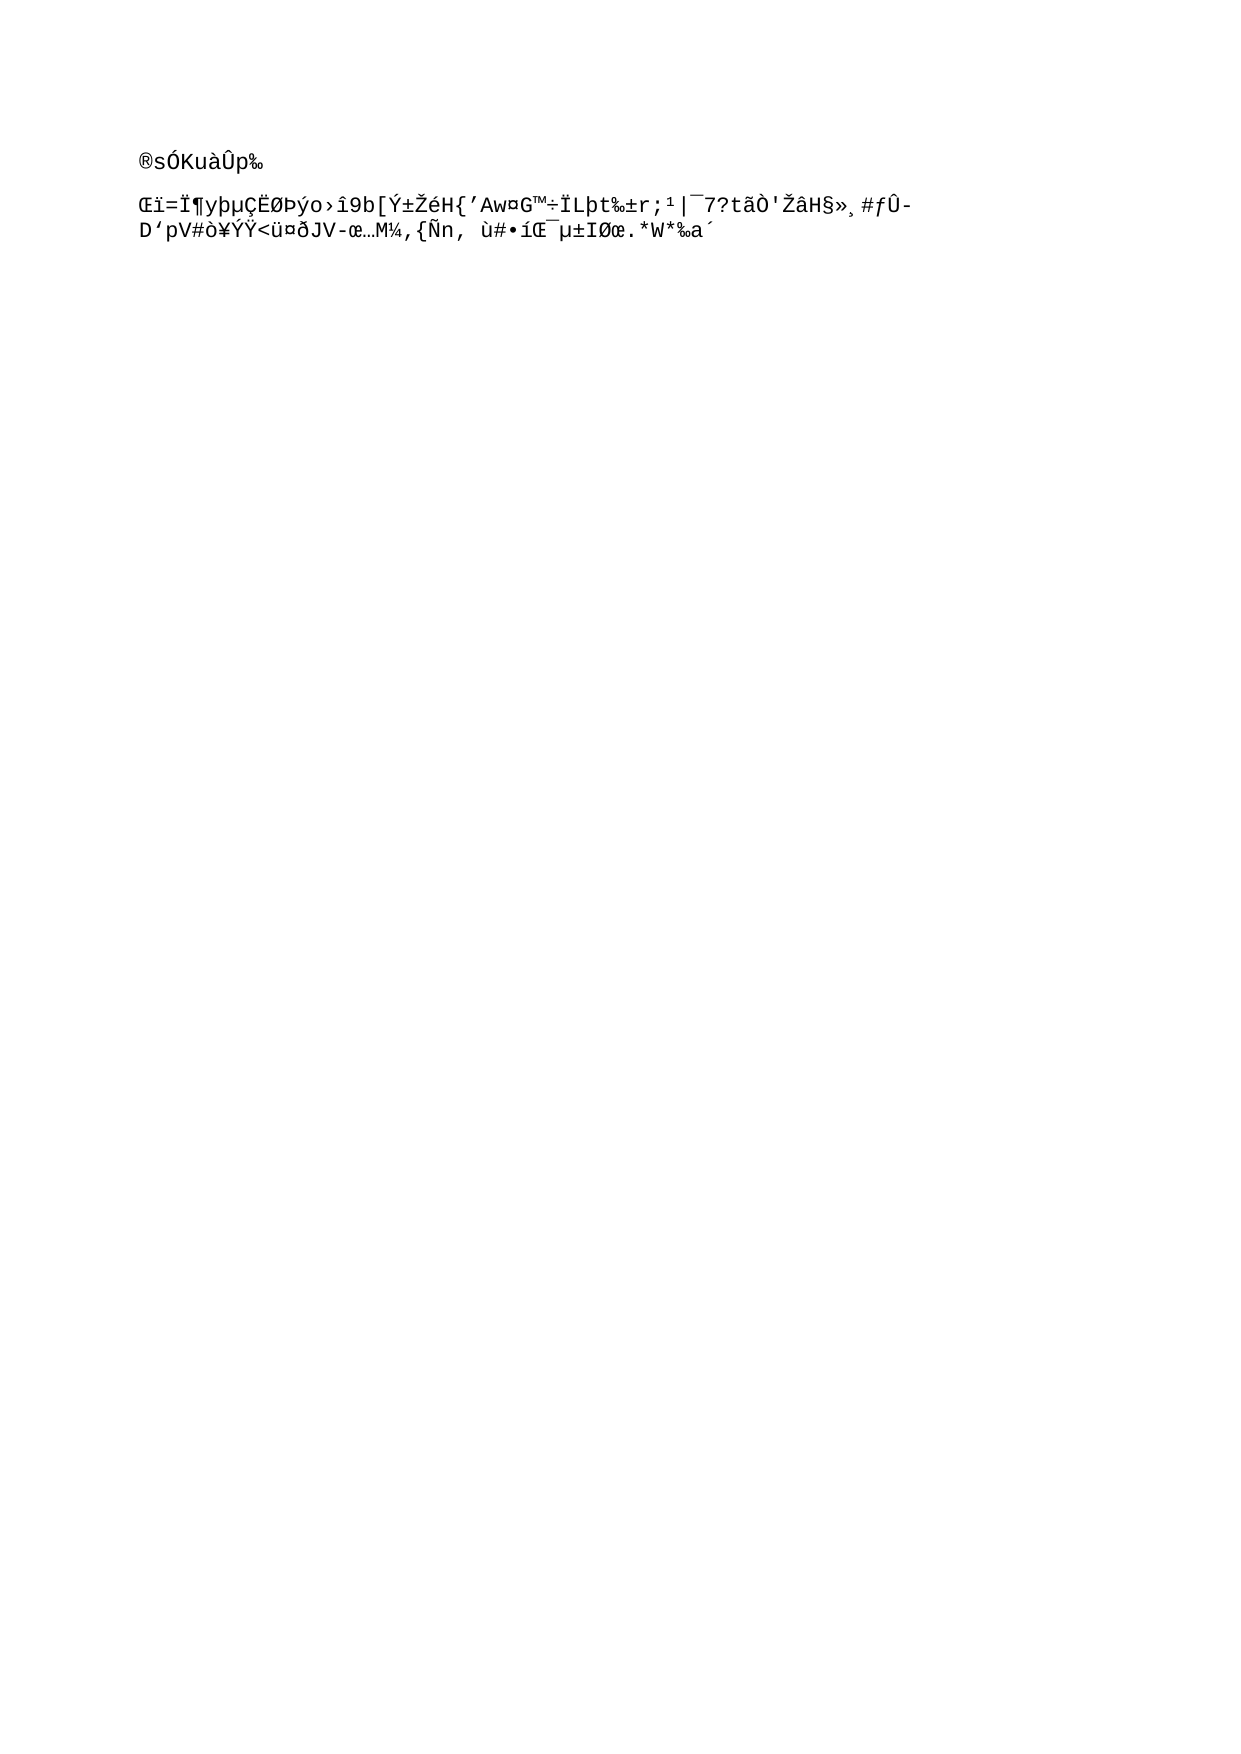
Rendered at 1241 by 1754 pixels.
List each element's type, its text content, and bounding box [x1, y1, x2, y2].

text ( €1µ x{VŒ¥ö“o&Nìªì9õÊà×l¿ [ø_—ätSÄÕ§¤dpÚßÃ)­ËÍ¢Ê&'d­†Ç§<©5ó¸œ‚[Ñw]®z”s%µ_Àãµ}QÓ¤+g%´ëÀ”Ã-™í_9[^‡ñ_×–‡§ON®sÓKuàÛp‰ [139, 150, 1101, 176]
text Œï=Ï¶yþµÇËØÞýo›î9b[Ý±ŽéH{’Aw¤G™÷ÏLþt‰±r;¹|¯7?tãÒ'ŽâH§»¸#ƒÛ­D‘pV#ò¥ÝŸ<ü¤ðJV-œ…M¼‚{Ñn‚ ù#•íŒ¯µ±IØœ.*W*‰a´Çv¡« KR¸I”íY½×üúÔX¦O:7’²"ªÈzšP¢:±åWî¸zhm–MÒÊ [139, 194, 1101, 244]
